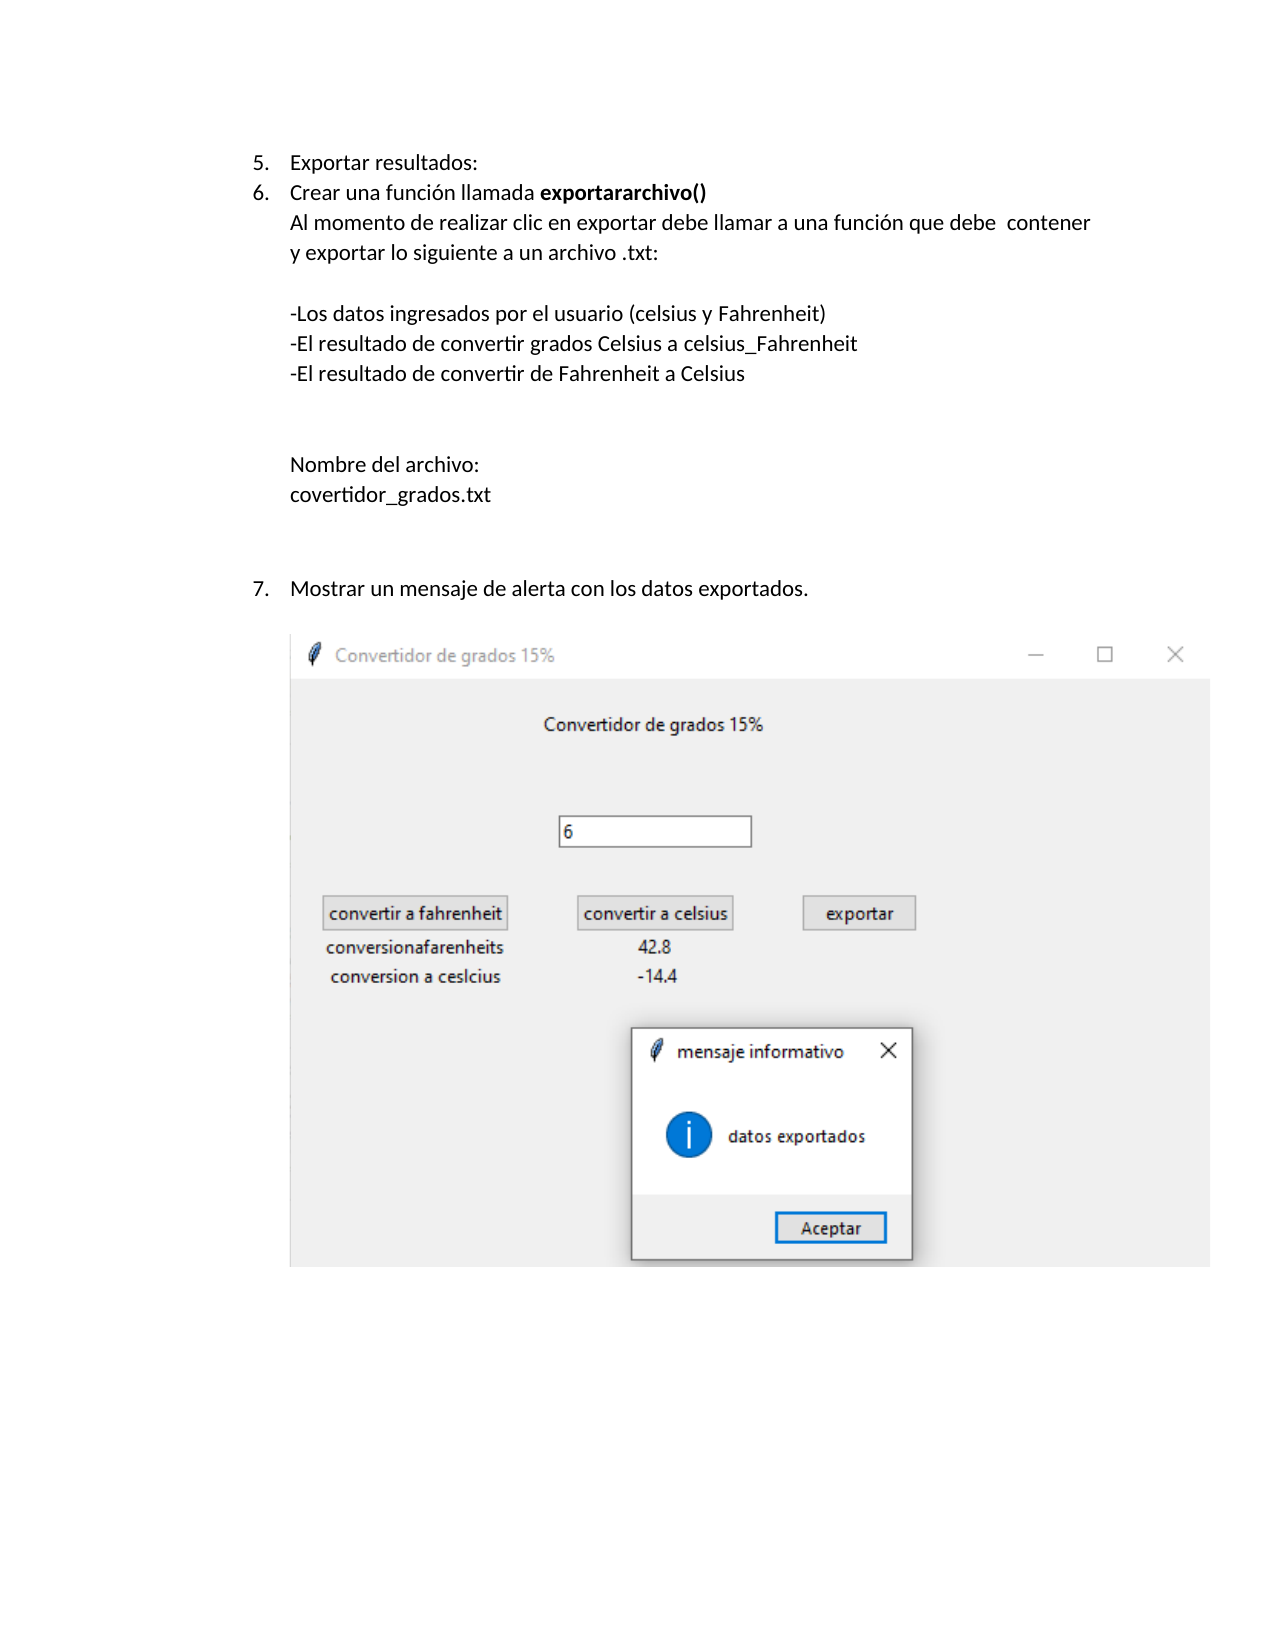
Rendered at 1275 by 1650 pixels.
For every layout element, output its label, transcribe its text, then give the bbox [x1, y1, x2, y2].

list -Los datos ingresados por el usuario (celsius y Fahrenheit) [290, 299, 1098, 327]
list -El resultado de convertir de Fahrenheit a Celsius [290, 359, 1098, 387]
picture [289, 634, 1211, 1267]
list Exportar resultados: [252, 148, 1098, 176]
list Mostrar un mensaje de alerta con los datos exportados. [252, 574, 1098, 602]
list Crear una función llamada exportararchivo() [252, 178, 1098, 206]
list -El resultado de convertir grados Celsius a celsius_Fahrenheit [290, 329, 1098, 357]
list covertidor_grados.txt [290, 480, 1098, 508]
list Nombre del archivo: [290, 450, 1098, 478]
list Al momento de realizar clic en exportar debe llamar a una función que debe contener y exportar lo siguiente a un archivo .txt: [290, 208, 1098, 266]
